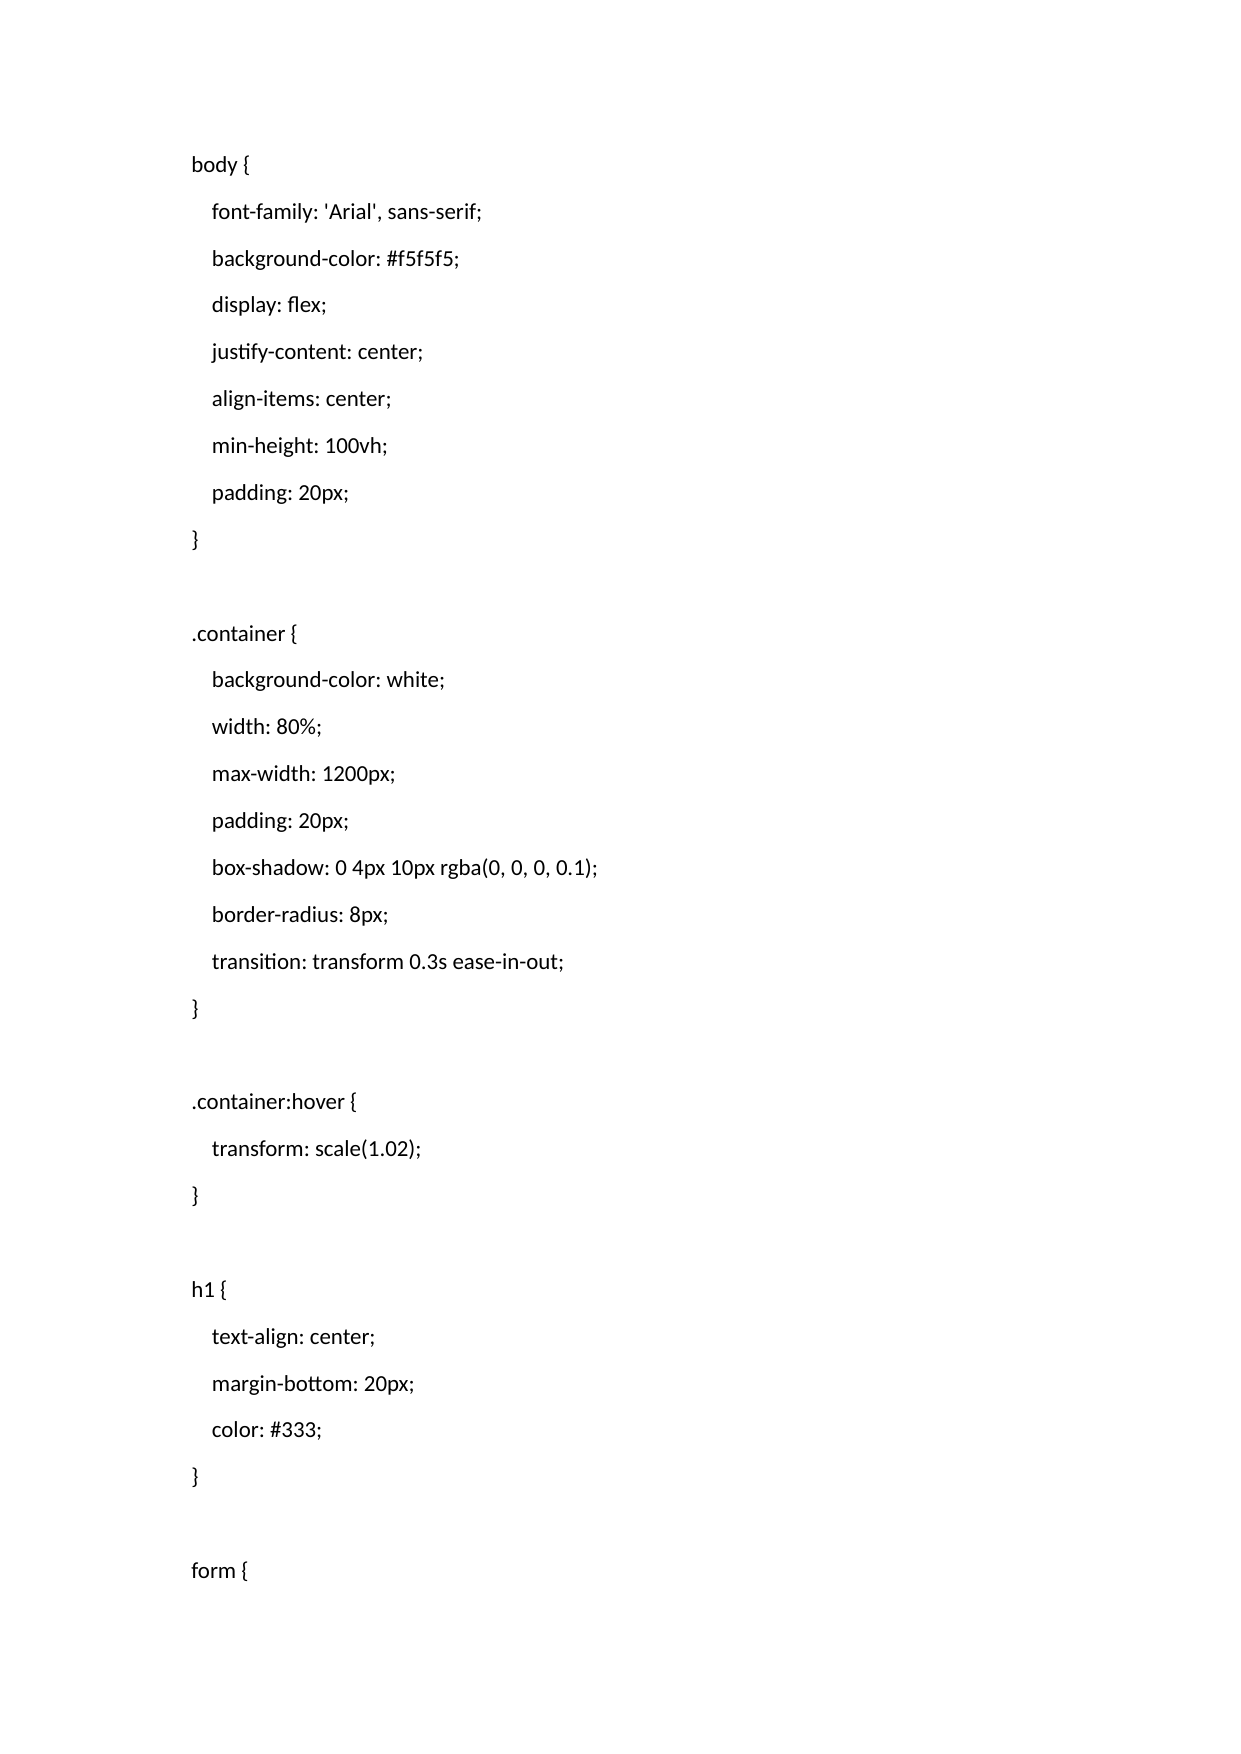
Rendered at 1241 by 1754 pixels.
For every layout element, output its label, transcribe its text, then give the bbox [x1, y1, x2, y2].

text justify-content: center; [150, 337, 1090, 366]
text min-height: 100vh; [150, 431, 1090, 459]
text transform: scale(1.02); [150, 1134, 1090, 1162]
text align-items: center; [150, 384, 1090, 412]
text display: flex; [150, 291, 1090, 319]
text } [150, 994, 1090, 1022]
text width: 80%; [150, 712, 1090, 741]
text .container:hover { [150, 1087, 1090, 1116]
text font-family: 'Arial', sans-serif; [150, 197, 1090, 225]
text form { [150, 1556, 1090, 1584]
text color: #333; [150, 1416, 1090, 1444]
text background-color: white; [150, 666, 1090, 694]
text max-width: 1200px; [150, 759, 1090, 787]
text transition: transform 0.3s ease-in-out; [150, 947, 1090, 975]
text background-color: #f5f5f5; [150, 244, 1090, 272]
text } [150, 1462, 1090, 1491]
text padding: 20px; [150, 478, 1090, 506]
text padding: 20px; [150, 806, 1090, 834]
text } [150, 1181, 1090, 1209]
text } [150, 525, 1090, 553]
text .container { [150, 619, 1090, 647]
text border-radius: 8px; [150, 900, 1090, 928]
text box-shadow: 0 4px 10px rgba(0, 0, 0, 0.1); [150, 853, 1090, 881]
text h1 { [150, 1275, 1090, 1303]
text text-align: center; [150, 1322, 1090, 1350]
text body { [150, 150, 1090, 178]
text margin-bottom: 20px; [150, 1369, 1090, 1397]
